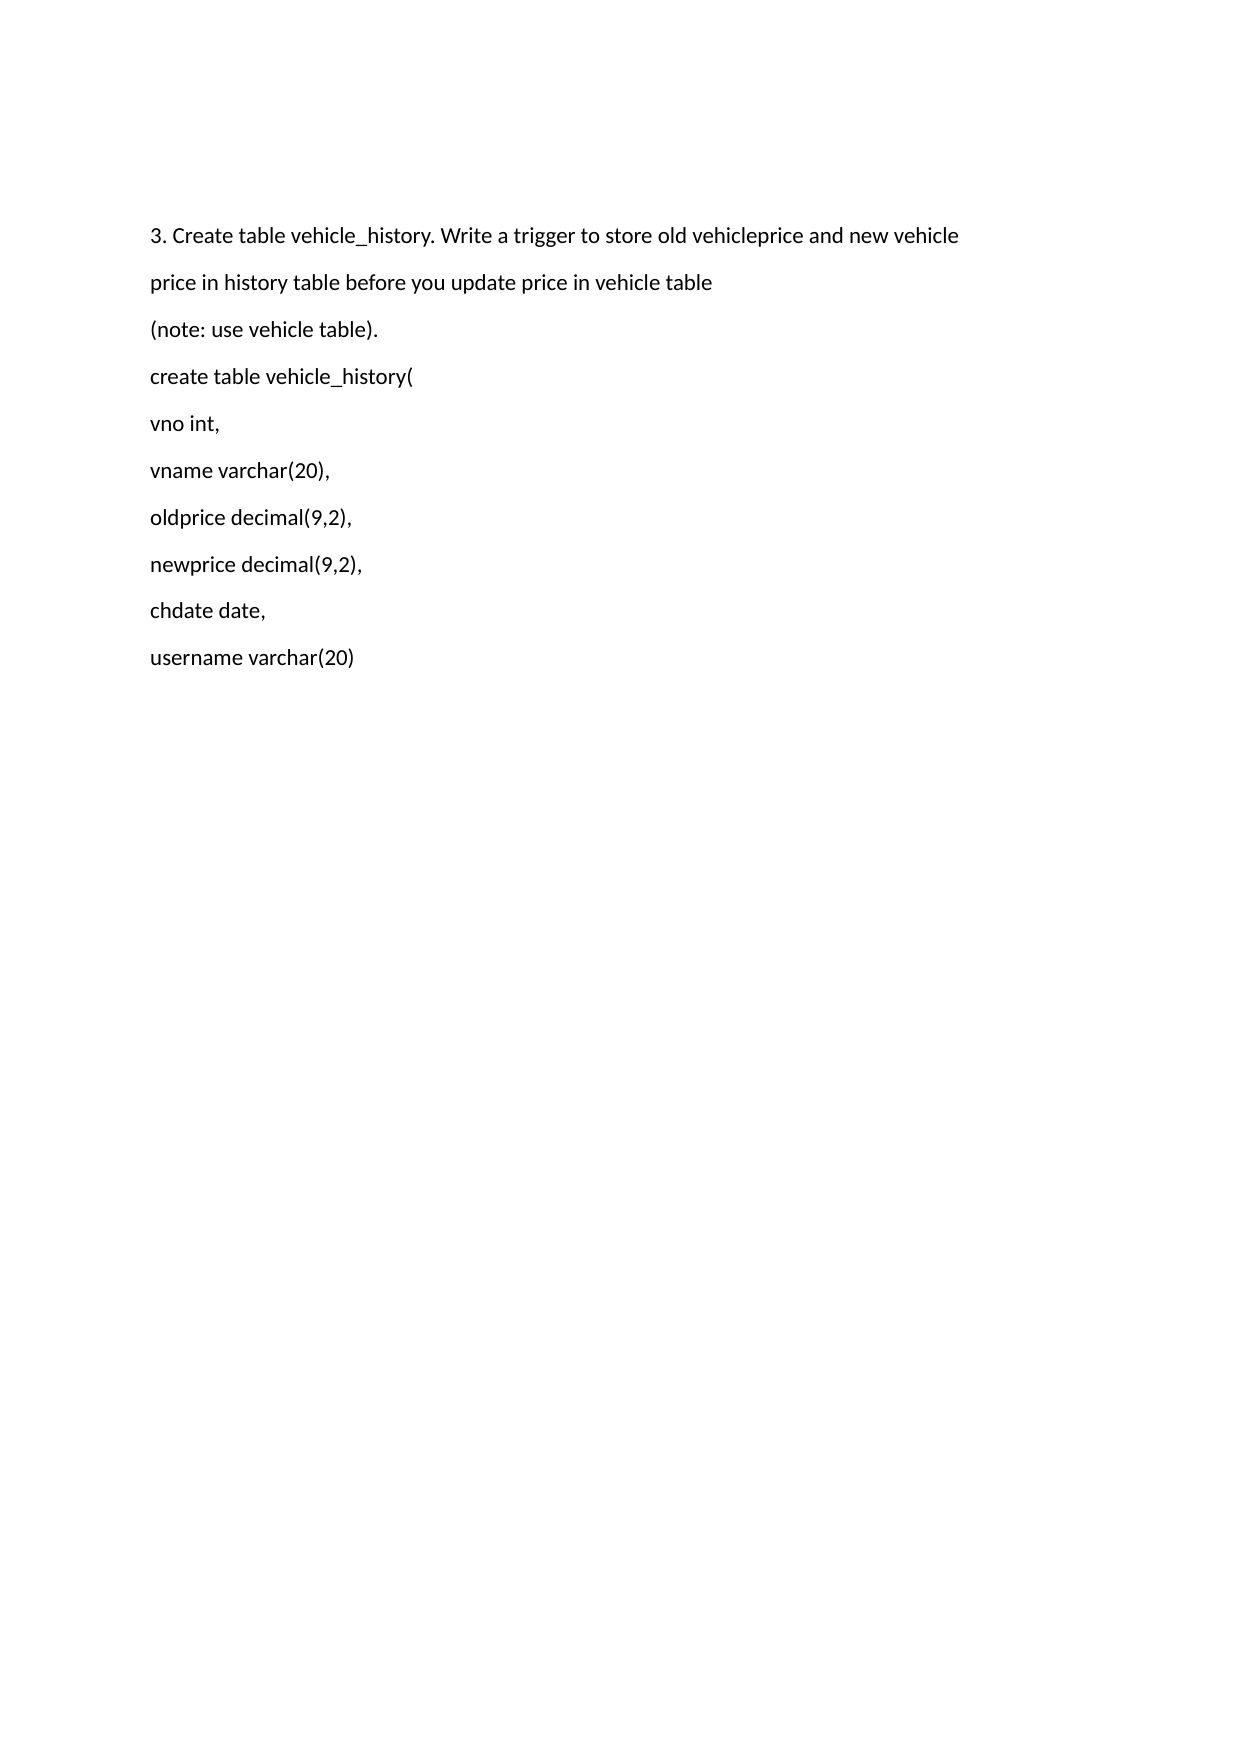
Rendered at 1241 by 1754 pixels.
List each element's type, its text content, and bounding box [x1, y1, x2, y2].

text vno int, [150, 409, 1090, 437]
text oldprice decimal(9,2), [150, 503, 1090, 531]
text newprice decimal(9,2), [150, 550, 1090, 578]
text price in history table before you update price in vehicle table [150, 268, 1090, 297]
text (note: use vehicle table). [150, 315, 1090, 343]
text vname varchar(20), [150, 456, 1090, 484]
text create table vehicle_history( [150, 362, 1090, 390]
text chdate date, [150, 597, 1090, 625]
text username varchar(20) [150, 643, 1090, 672]
text 3. Create table vehicle_history. Write a trigger to store old vehicleprice and new vehicle [150, 222, 1090, 250]
